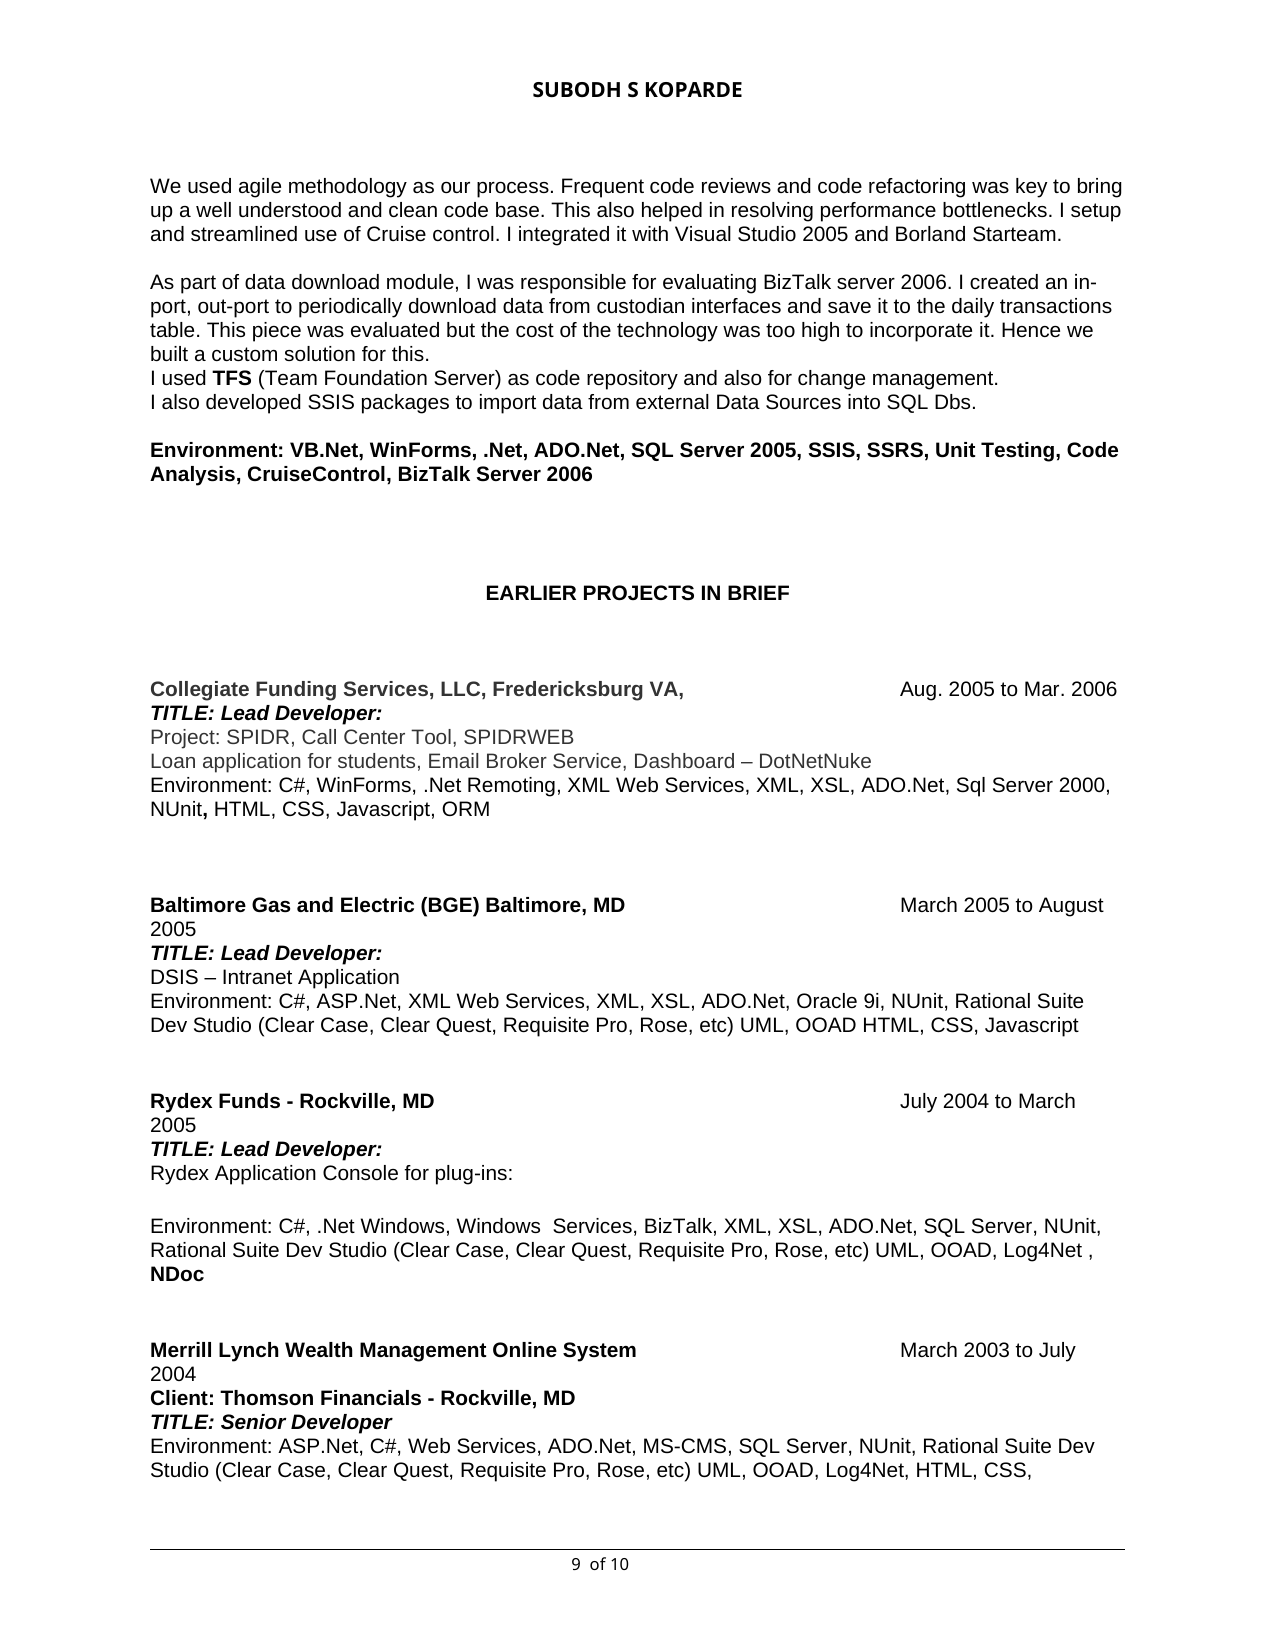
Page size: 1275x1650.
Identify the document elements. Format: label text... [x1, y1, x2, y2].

text Baltimore Gas and Electric (BGE) Baltimore, MD March 2005 to August 2005 TITLE: Lead Developer: [150, 893, 1125, 964]
text Rydex Funds - Rockville, MD July 2004 to March 2005 TITLE: Lead Developer: Rydex Application Console for plug-ins: [150, 1089, 1125, 1214]
text Environment: VB.Net, WinForms, .Net, ADO.Net, SQL Server 2005, SSIS, SSRS, Unit Testing, Code Analysis, CruiseControl, BizTalk Server 2006 [150, 437, 1125, 485]
text TITLE: Lead Developer: [150, 701, 1125, 725]
text Loan application for students, Email Broker Service, Dashboard – DotNetNuke [150, 749, 1125, 773]
text We used agile methodology as our process. Frequent code reviews and code refactoring was key to bring up a well understood and clean code base. This also helped in resolving performance bottlenecks. I setup and streamlined use of Cruise control. I integrated it with Visual Studio 2005 and Borland Starteam. [150, 174, 1125, 246]
text Environment: C#, .Net Windows, Windows Services, BizTalk, XML, XSL, ADO.Net, SQL Server, NUnit, Rational Suite Dev Studio (Clear Case, Clear Quest, Requisite Pro, Rose, etc) UML, OOAD, Log4Net , NDoc [150, 1214, 1125, 1338]
text Collegiate Funding Services, LLC, Fredericksburg VA, Aug. 2005 to Mar. 2006 [150, 677, 1125, 701]
text I also developed SSIS packages to import data from external Data Sources into SQL Dbs. [150, 389, 1125, 413]
text As part of data download module, I was responsible for evaluating BizTalk server 2006. I created an in-port, out-port to periodically download data from custodian interfaces and save it to the daily transactions table. This piece was evaluated but the cost of the technology was too high to incorporate it. Hence we built a custom solution for this. [150, 270, 1125, 366]
text I used TFS (Team Foundation Server) as code repository and also for change management. [150, 366, 1125, 389]
text DSIS – Intranet Application Environment: C#, ASP.Net, XML Web Services, XML, XSL, ADO.Net, Oracle 9i, NUnit, Rational Suite Dev Studio (Clear Case, Clear Quest, Requisite Pro, Rose, etc) UML, OOAD HTML, CSS, Javascript [150, 964, 1125, 1089]
text Environment: C#, WinForms, .Net Remoting, XML Web Services, XML, XSL, ADO.Net, Sql Server 2000, NUnit, HTML, CSS, Javascript, ORM [150, 773, 1125, 821]
text Project: SPIDR, Call Center Tool, SPIDRWEB [150, 725, 1125, 749]
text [150, 1338, 1125, 1482]
text EARLIER PROJECTS IN BRIEF [150, 581, 1125, 605]
